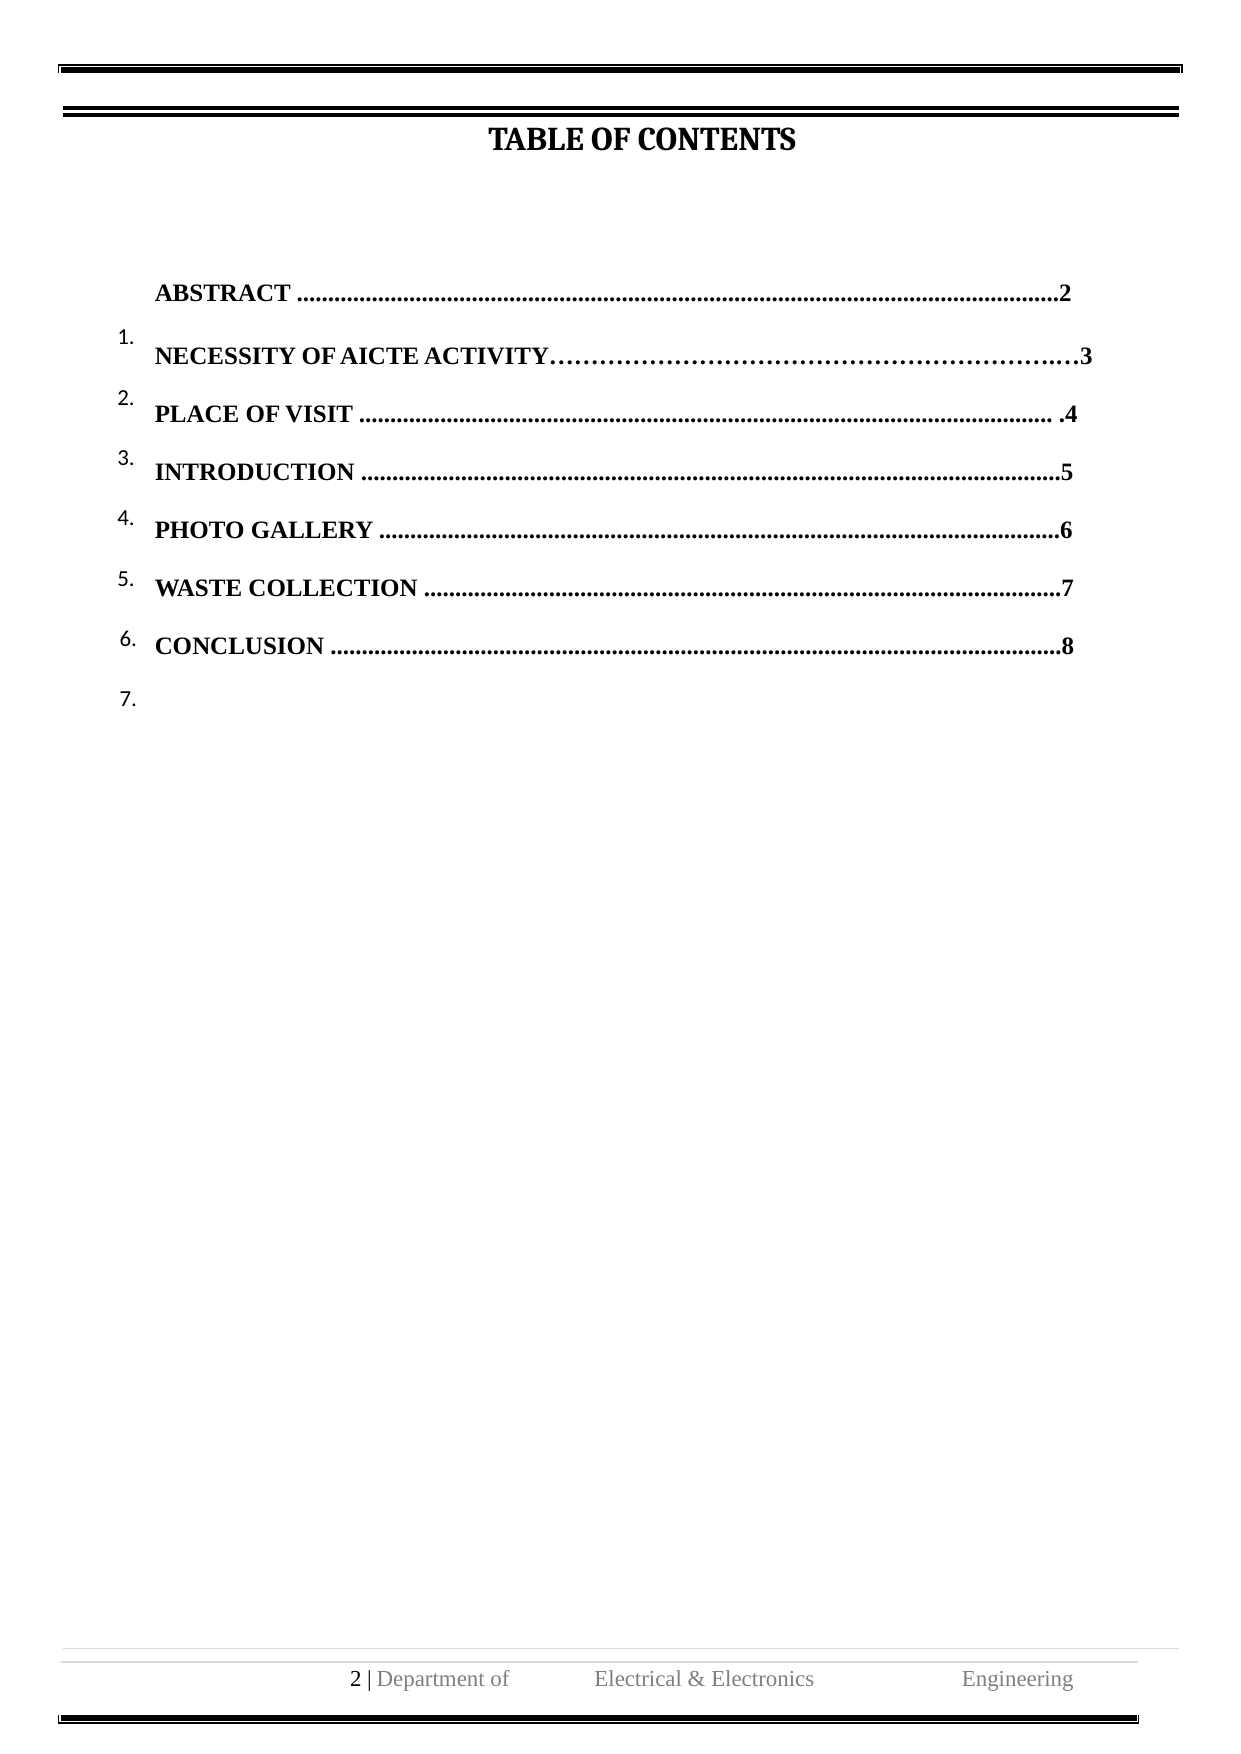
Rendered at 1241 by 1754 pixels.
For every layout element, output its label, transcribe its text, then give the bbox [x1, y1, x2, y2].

table_header TABLE OF CONTENTS ABSTRACT ..........................................................................................................................2 NECESSITY OF AICTE ACTIVITY…………………………………………………….…3 PLACE OF VISIT ............................................................................................................... .4 INTRODUCTION ................................................................................................................5 PHOTO GALLERY .............................................................................................................6 WASTE COLLECTION ......................................................................................................7 CONCLUSION .....................................................................................................................8 [154, 117, 1179, 1648]
table_header 1. 2. 3. 4. 5. 6. 7. [63, 117, 154, 1648]
